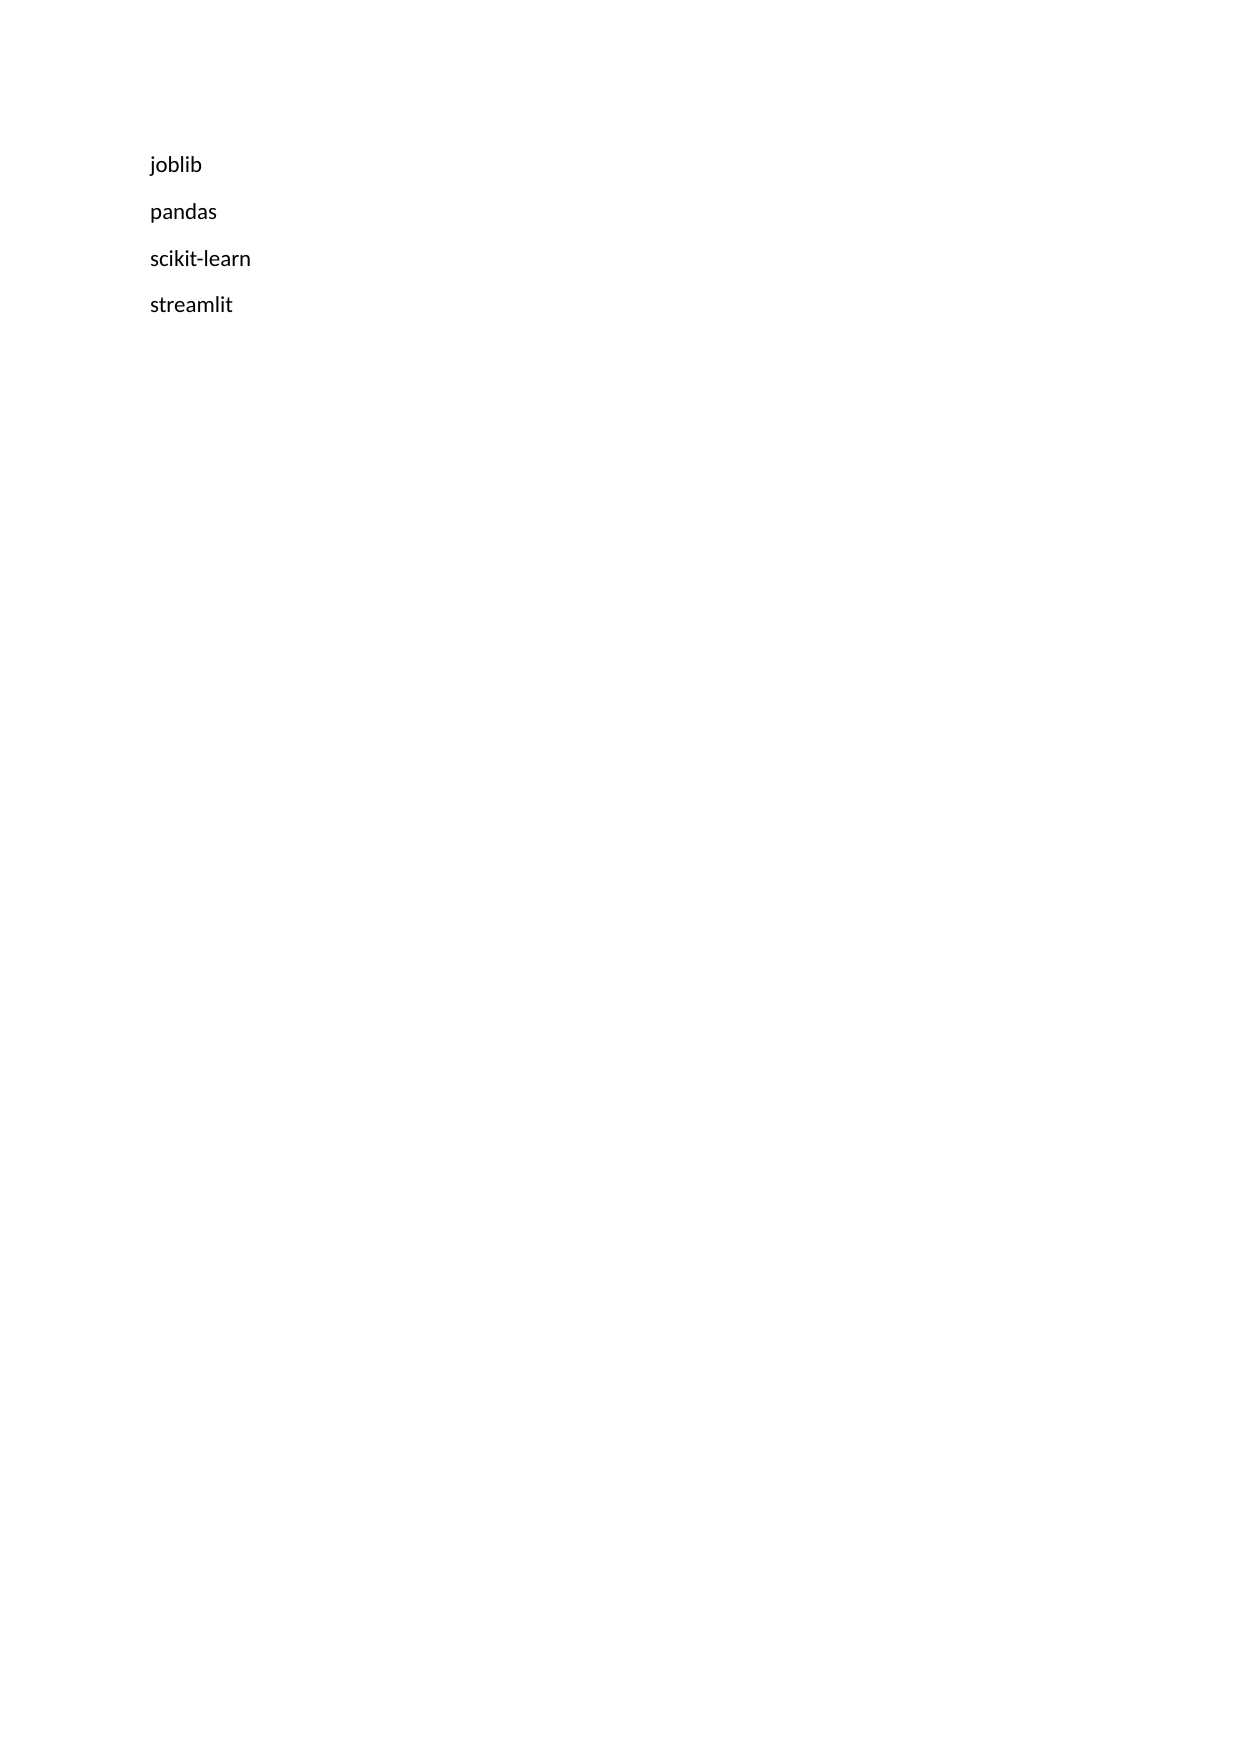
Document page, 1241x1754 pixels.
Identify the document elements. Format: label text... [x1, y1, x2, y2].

text joblib [150, 150, 1090, 178]
text pandas [150, 197, 1090, 225]
text scikit-learn [150, 244, 1090, 272]
text streamlit [150, 291, 1090, 319]
